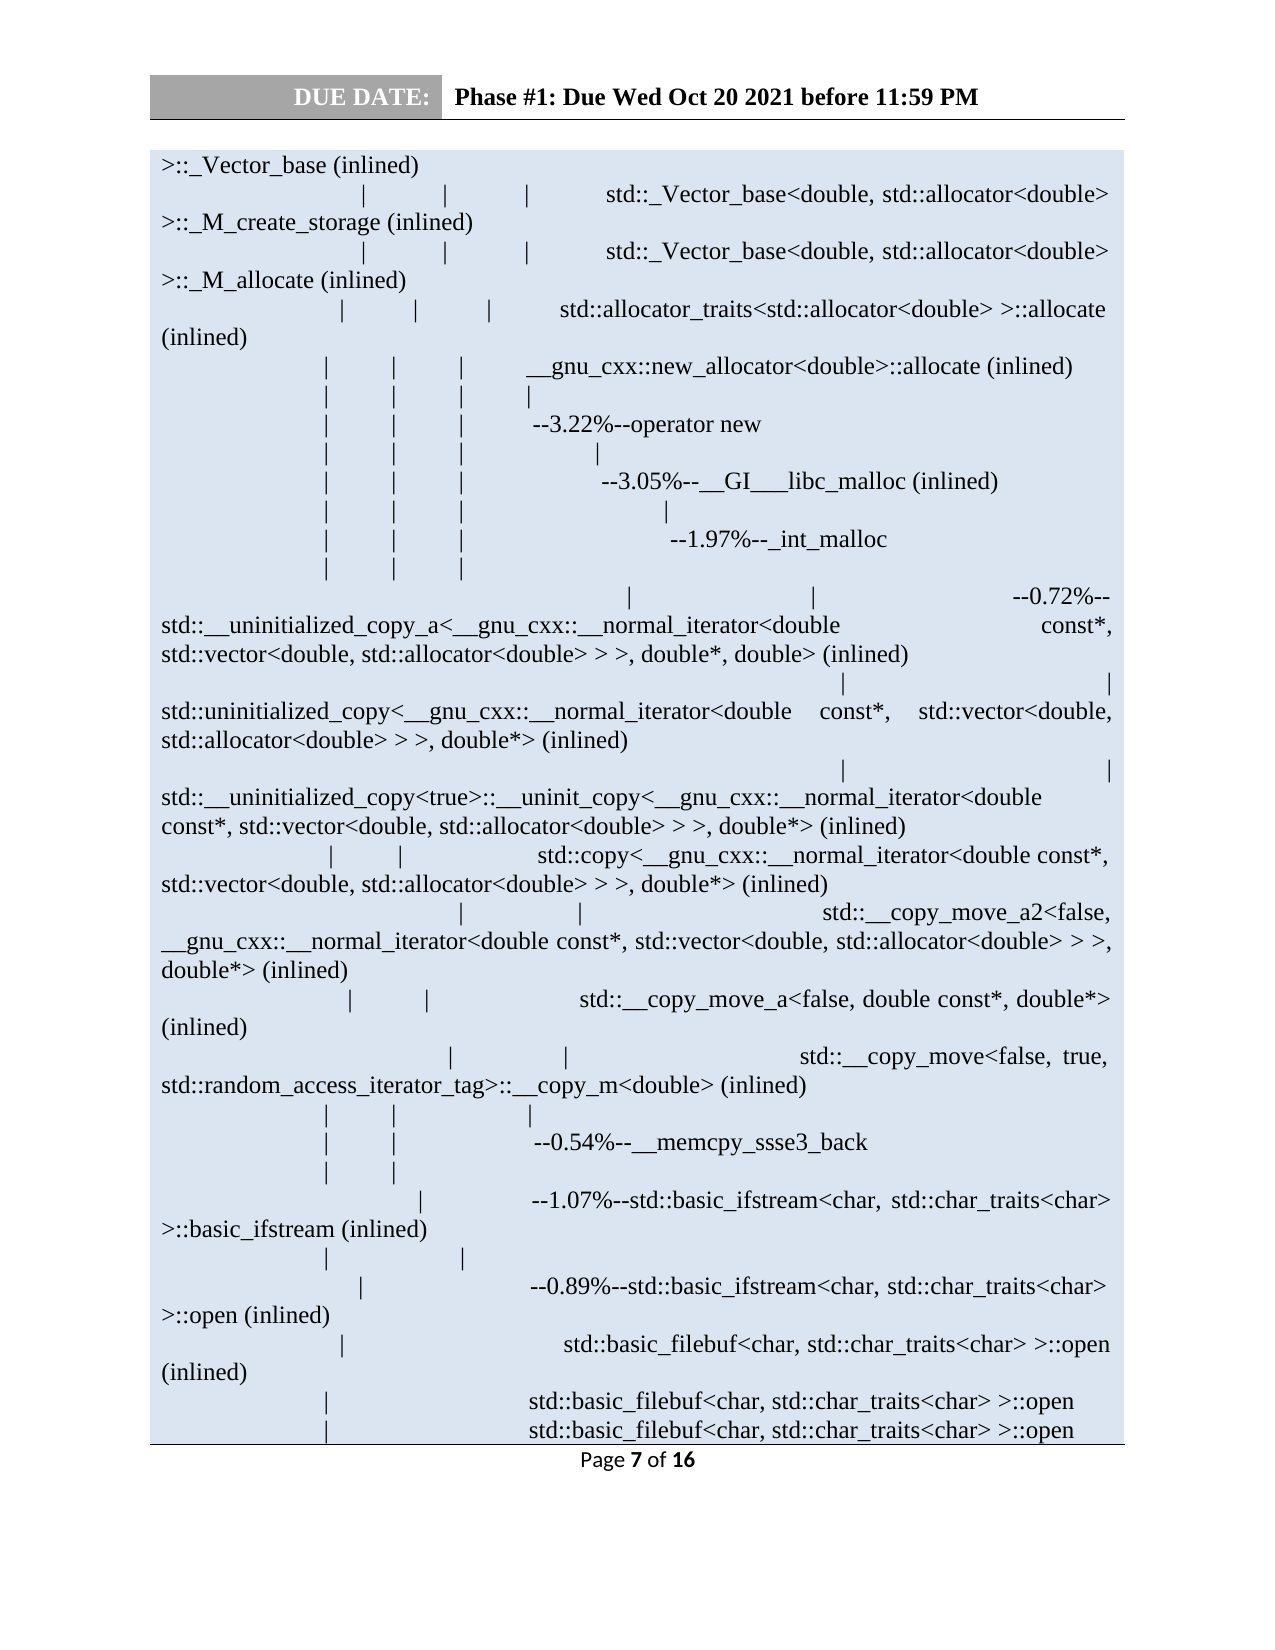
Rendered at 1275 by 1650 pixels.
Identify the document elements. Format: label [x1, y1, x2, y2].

table_header [150, 150, 1124, 1444]
